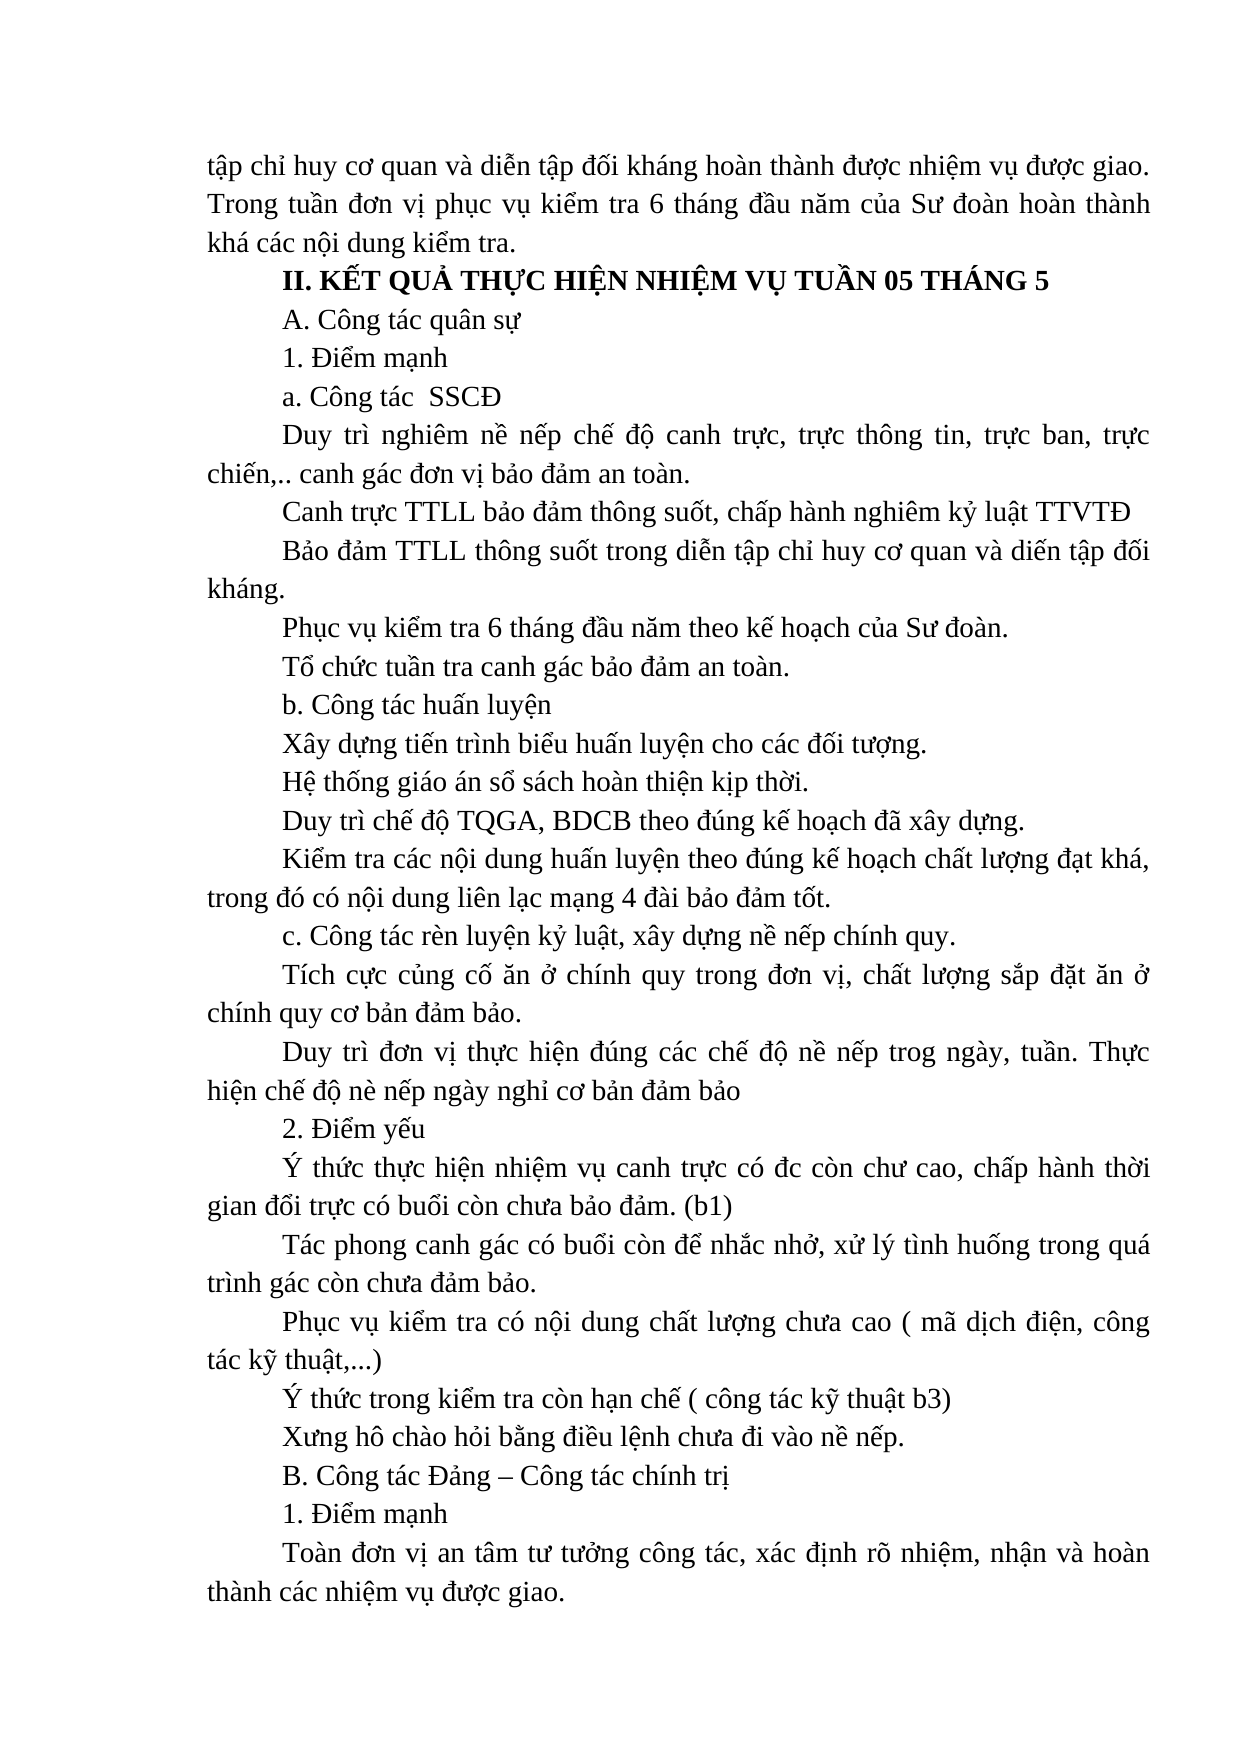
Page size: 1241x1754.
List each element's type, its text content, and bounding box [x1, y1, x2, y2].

text b. Công tác huấn luyện [207, 687, 1152, 721]
text Phục vụ kiểm tra 6 tháng đầu năm theo kế hoạch của Sư đoàn. [207, 610, 1152, 644]
text Tổ chức tuần tra canh gác bảo đảm an toàn. [207, 649, 1152, 682]
text 1. Điểm mạnh [207, 340, 1152, 374]
text Ý thức trong kiểm tra còn hạn chế ( công tác kỹ thuật b3) [207, 1381, 1152, 1414]
text Duy trì đơn vị thực hiện đúng các chế độ nề nếp trog ngày, tuần. Thực hiện chế độ nè nếp ngày nghỉ cơ bản đảm bảo [207, 1034, 1152, 1106]
text Tích cực củng cố ăn ở chính quy trong đơn vị, chất lượng sắp đặt ăn ở chính quy cơ bản đảm bảo. [207, 957, 1152, 1029]
text Tác phong canh gác có buổi còn để nhắc nhở, xử lý tình huống trong quá trình gác còn chưa đảm bảo. [207, 1227, 1152, 1299]
text II. KẾT QUẢ THỰC HIỆN NHIỆM VỤ TUẦN 05 THÁNG 5 [207, 263, 1152, 297]
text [207, 148, 1152, 258]
text Duy trì nghiêm nề nếp chế độ canh trực, trực thông tin, trực ban, trực chiến,.. canh gác đơn vị bảo đảm an toàn. [207, 417, 1152, 489]
text Hệ thống giáo án sổ sách hoàn thiện kịp thời. [207, 764, 1152, 798]
text A. Công tác quân sự [207, 302, 1152, 335]
text B. Công tác Đảng – Công tác chính trị [207, 1458, 1152, 1492]
text Toàn đơn vị an tâm tư tưởng công tác, xác định rõ nhiệm, nhận và hoàn thành các nhiệm vụ được giao. [207, 1535, 1152, 1607]
text Duy trì chế độ TQGA, BDCB theo đúng kế hoạch đã xây dựng. [207, 803, 1152, 836]
text c. Công tác rèn luyện kỷ luật, xây dựng nề nếp chính quy. [207, 918, 1152, 952]
text Ý thức thực hiện nhiệm vụ canh trực có đc còn chư cao, chấp hành thời gian đổi trực có buổi còn chưa bảo đảm. (b1) [207, 1150, 1152, 1222]
text Canh trực TTLL bảo đảm thông suốt, chấp hành nghiêm kỷ luật TTVTĐ [207, 494, 1152, 528]
text 1. Điểm mạnh [207, 1497, 1152, 1530]
text Xưng hô chào hỏi bằng điều lệnh chưa đi vào nề nếp. [207, 1419, 1152, 1453]
text a. Công tác SSCĐ [207, 379, 1152, 412]
text 2. Điểm yếu [207, 1111, 1152, 1145]
text Bảo đảm TTLL thông suốt trong diễn tập chỉ huy cơ quan và diến tập đối kháng. [207, 533, 1152, 605]
text Kiểm tra các nội dung huấn luyện theo đúng kế hoạch chất lượng đạt khá, trong đó có nội dung liên lạc mạng 4 đài bảo đảm tốt. [207, 841, 1152, 913]
text Phục vụ kiểm tra có nội dung chất lượng chưa cao ( mã dịch điện, công tác kỹ thuật,...) [207, 1304, 1152, 1376]
text Xây dựng tiến trình biểu huấn luyện cho các đối tượng. [207, 726, 1152, 759]
